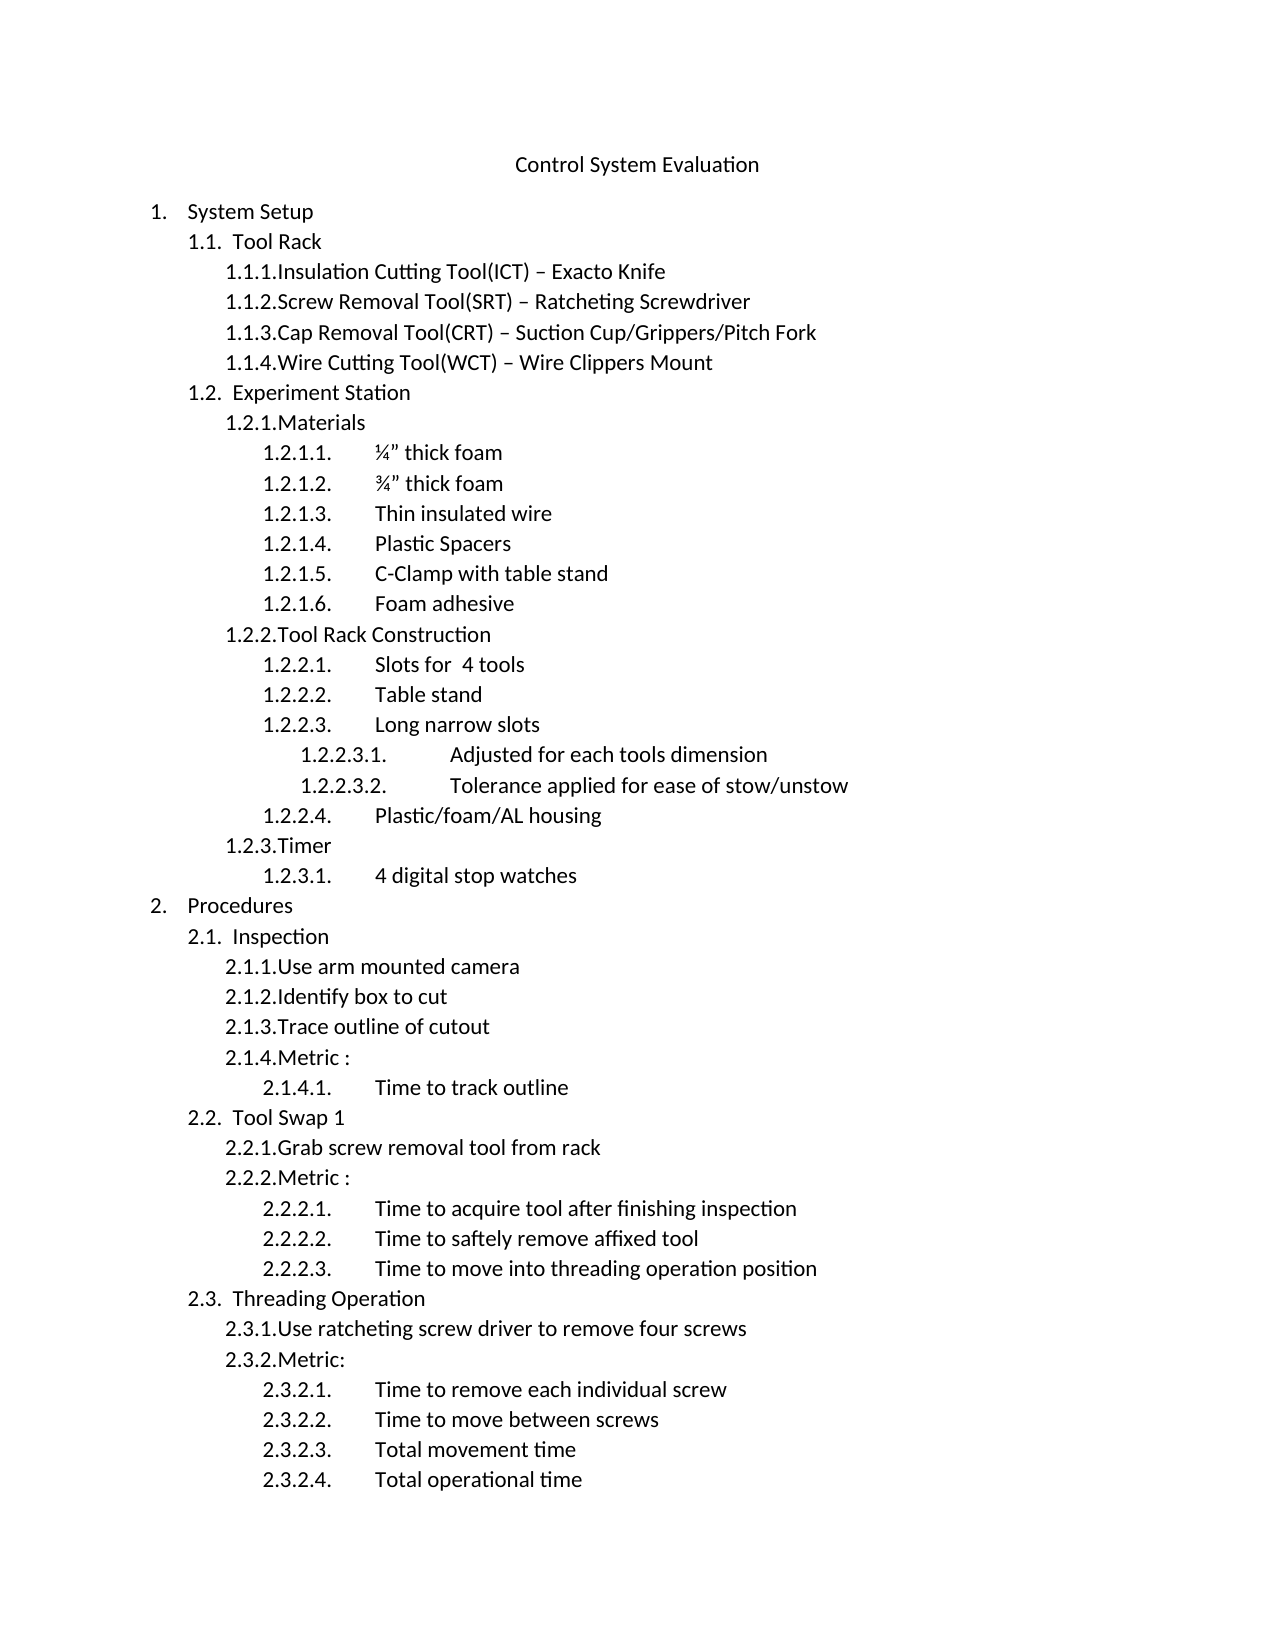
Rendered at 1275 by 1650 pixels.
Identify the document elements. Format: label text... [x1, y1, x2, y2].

list Time to track outline [262, 1073, 1125, 1101]
list ¼” thick foam [262, 438, 1125, 467]
list Tool Rack Construction [225, 620, 1125, 648]
list Tolerance applied for ease of stow/unstow [300, 771, 1125, 799]
list Metric: [225, 1345, 1125, 1373]
list Adjusted for each tools dimension [300, 741, 1125, 769]
list Metric : [225, 1043, 1125, 1071]
list Grab screw removal tool from rack [225, 1133, 1125, 1161]
list Slots for 4 tools [262, 650, 1125, 678]
list Time to saftely remove affixed tool [262, 1224, 1125, 1252]
list Time to move into threading operation position [262, 1254, 1125, 1282]
list Procedures [150, 892, 1125, 920]
list 4 digital stop watches [262, 861, 1125, 889]
list Wire Cutting Tool(WCT) – Wire Clippers Mount [225, 348, 1125, 376]
list Total movement time [262, 1435, 1125, 1463]
list Tool Rack [187, 227, 1125, 255]
text Control System Evaluation [150, 150, 1125, 178]
list Long narrow slots [262, 710, 1125, 738]
list Table stand [262, 680, 1125, 708]
list Screw Removal Tool(SRT) – Ratcheting Screwdriver [225, 287, 1125, 316]
list C-Clamp with table stand [262, 559, 1125, 587]
list Inspection [187, 922, 1125, 950]
list Threading Operation [187, 1284, 1125, 1312]
list Cap Removal Tool(CRT) – Suction Cup/Grippers/Pitch Fork [225, 318, 1125, 346]
list Identify box to cut [225, 982, 1125, 1010]
list Time to move between screws [262, 1405, 1125, 1433]
list Insulation Cutting Tool(ICT) – Exacto Knife [225, 257, 1125, 285]
list Trace outline of cutout [225, 1012, 1125, 1041]
list Plastic Spacers [262, 529, 1125, 557]
list Use ratcheting screw driver to remove four screws [225, 1314, 1125, 1343]
list Plastic/foam/AL housing [262, 801, 1125, 829]
list Experiment Station [187, 378, 1125, 406]
list Tool Swap 1 [187, 1103, 1125, 1131]
list Use arm mounted camera [225, 952, 1125, 980]
list Total operational time [262, 1466, 1125, 1494]
list Time to remove each individual screw [262, 1375, 1125, 1403]
list Time to acquire tool after finishing inspection [262, 1194, 1125, 1222]
list System Setup [150, 197, 1125, 225]
list Metric : [225, 1163, 1125, 1192]
list Materials [225, 408, 1125, 436]
list ¾” thick foam [262, 469, 1125, 497]
list Foam adhesive [262, 589, 1125, 618]
list Thin insulated wire [262, 499, 1125, 527]
list Timer [225, 831, 1125, 859]
